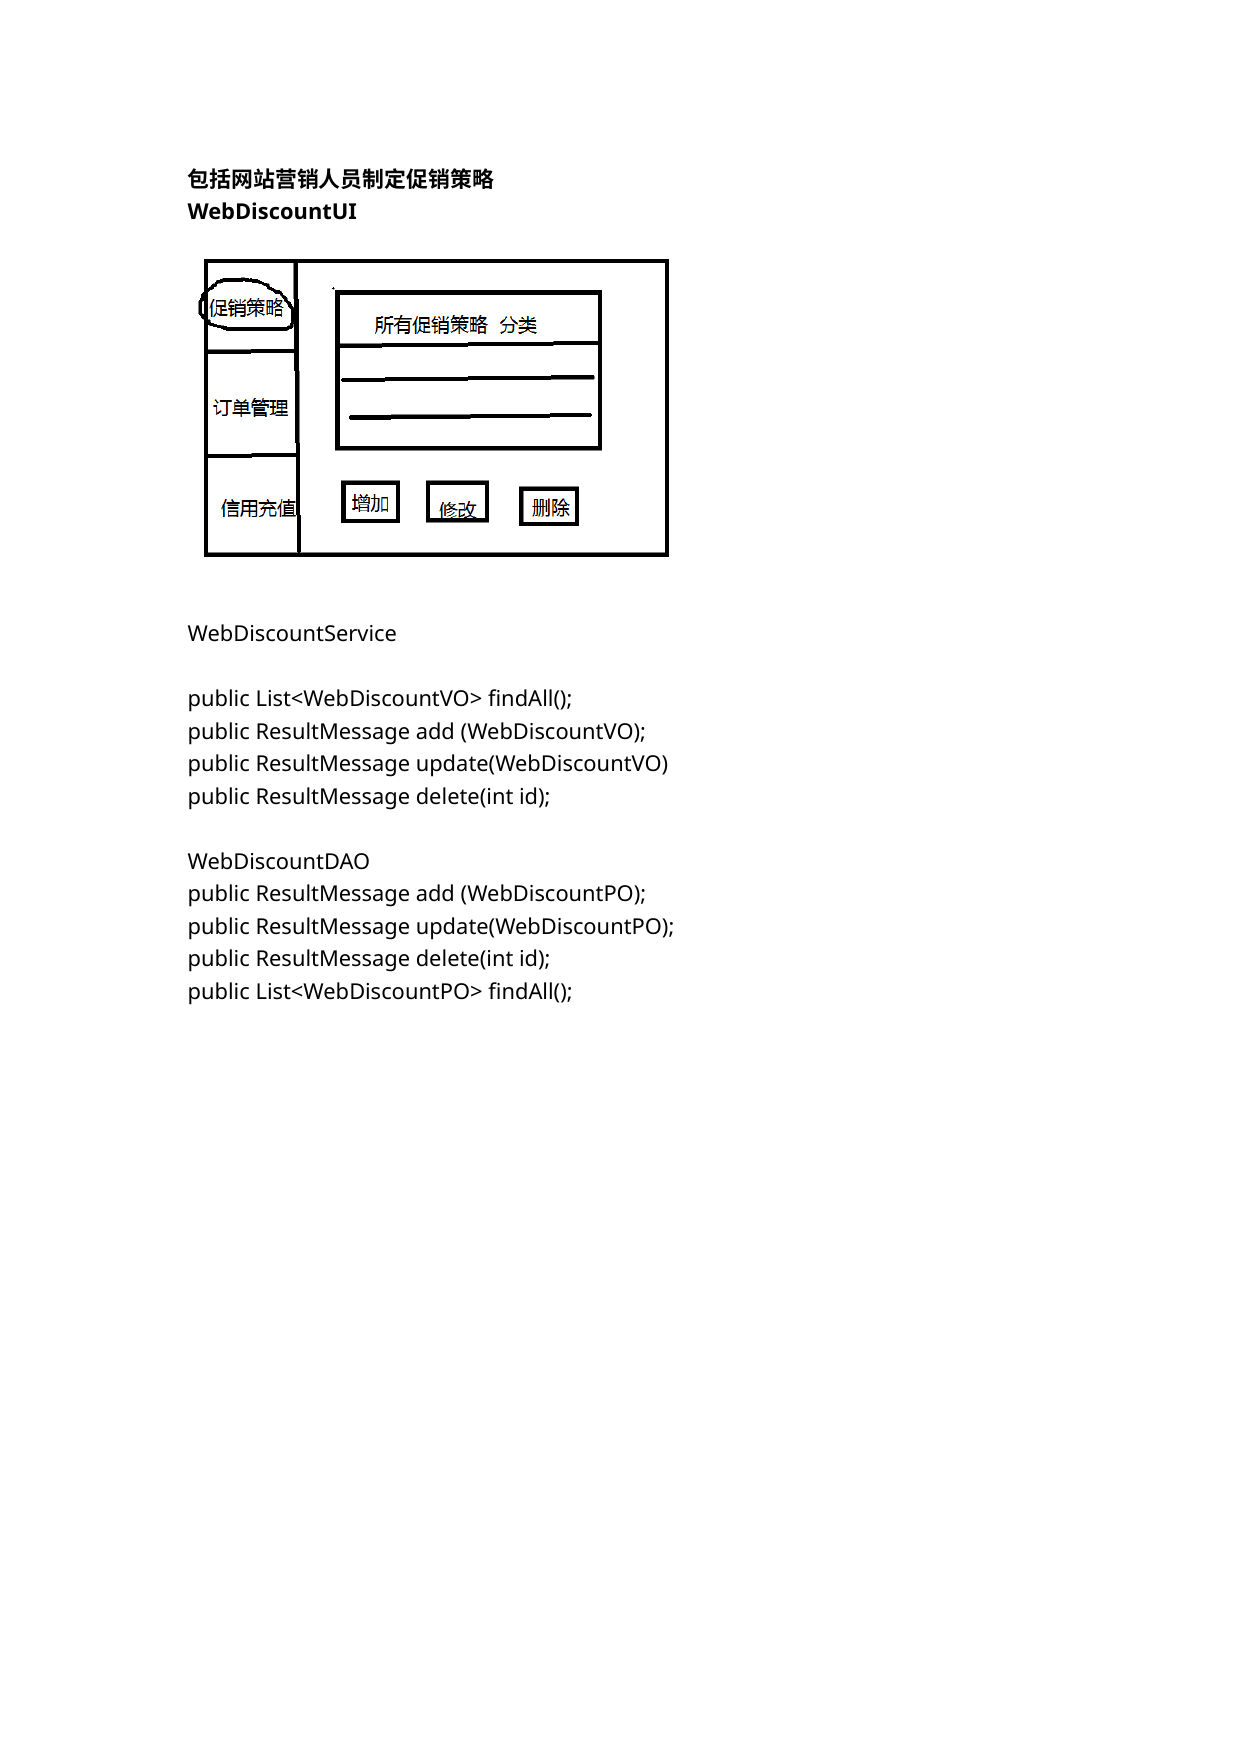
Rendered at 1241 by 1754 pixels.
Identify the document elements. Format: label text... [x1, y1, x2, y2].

picture [187, 242, 689, 570]
text public List<WebDiscountVO> findAll(); [187, 682, 1053, 714]
text 包括网站营销人员制定促销策略 [187, 162, 1053, 194]
text public ResultMessage delete(int id); [187, 779, 1053, 812]
text public List<WebDiscountPO> findAll(); [187, 974, 1053, 1007]
text public ResultMessage update(WebDiscountVO) [187, 747, 1053, 779]
text WebDiscountDAO [187, 844, 1053, 877]
text public ResultMessage add (WebDiscountVO); [187, 714, 1053, 747]
text public ResultMessage delete(int id); [187, 942, 1053, 974]
text WebDiscountUI [187, 194, 1053, 227]
text public ResultMessage add (WebDiscountPO); [187, 877, 1053, 909]
text public ResultMessage update(WebDiscountPO); [187, 909, 1053, 942]
text WebDiscountService [187, 617, 1053, 649]
